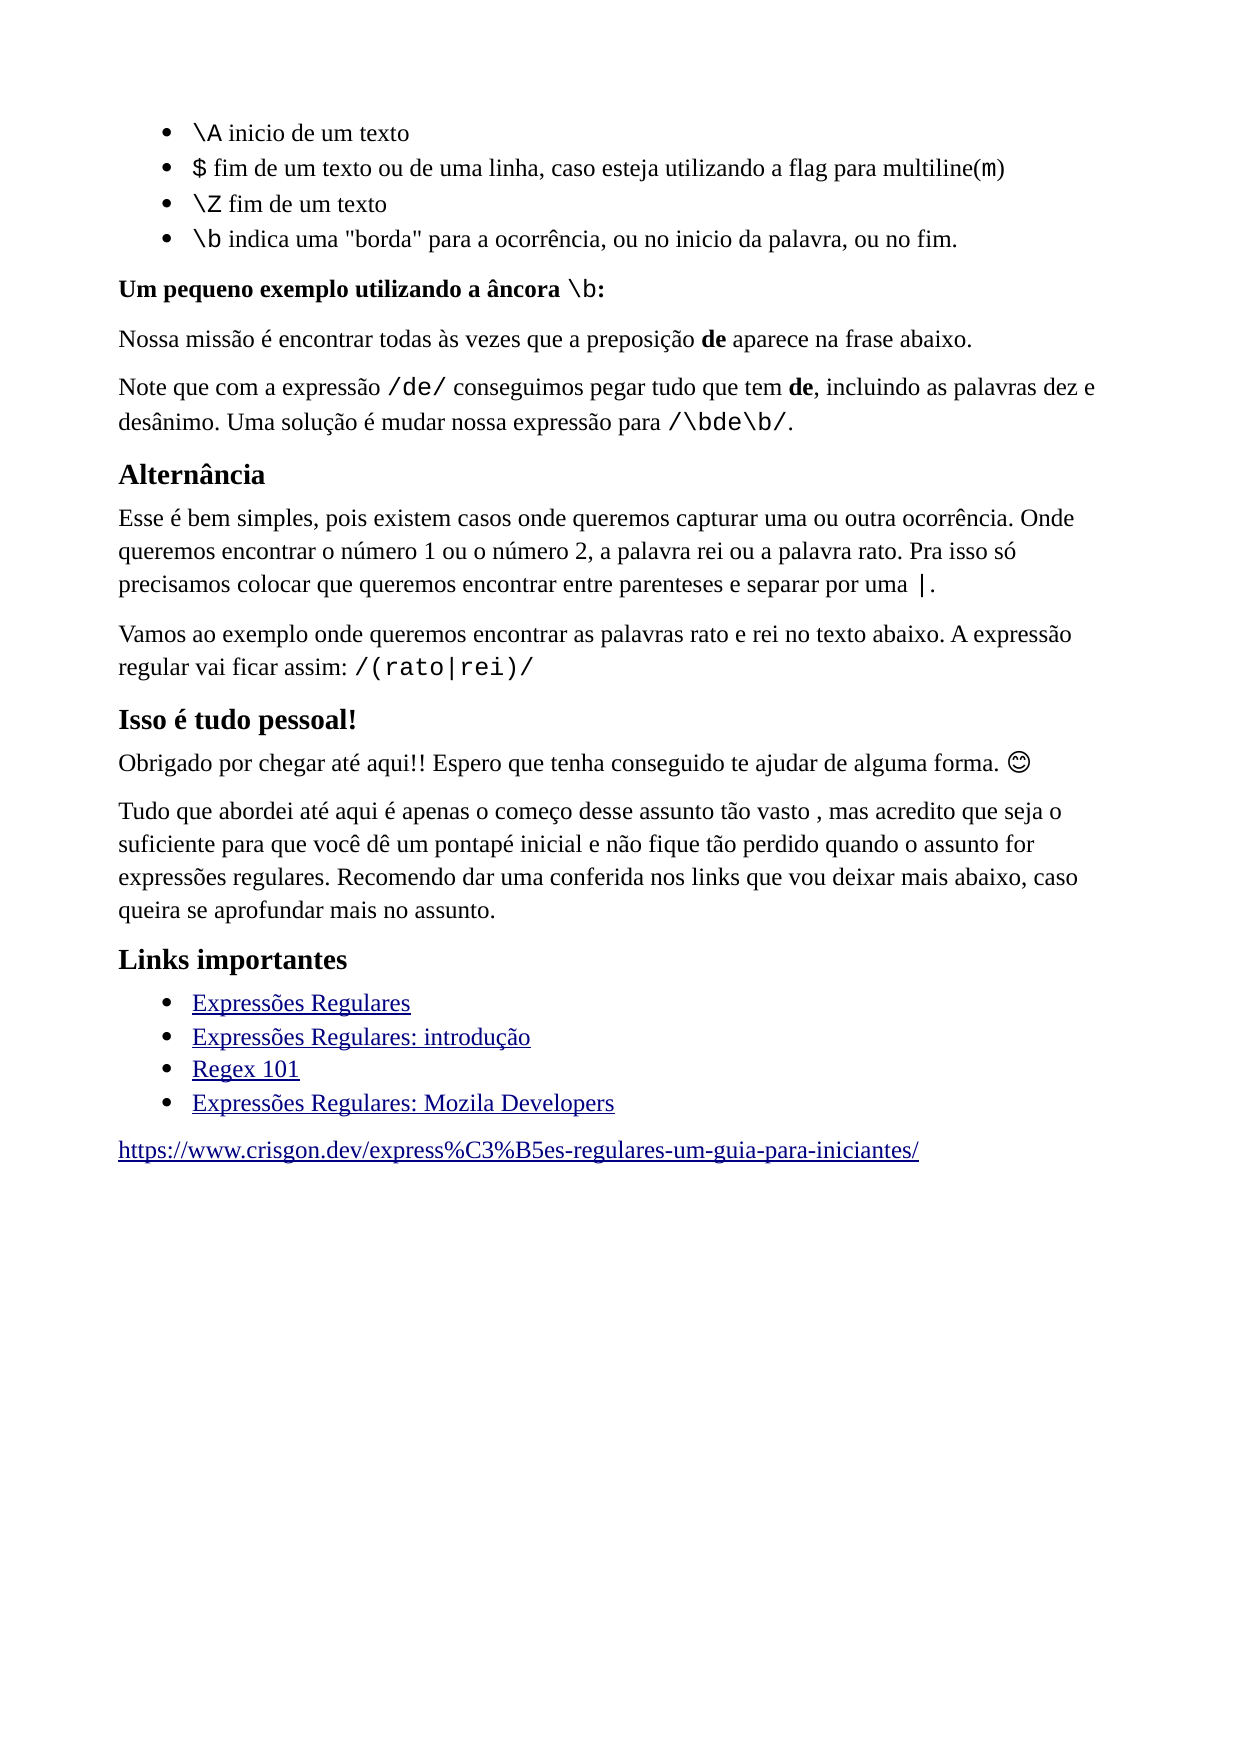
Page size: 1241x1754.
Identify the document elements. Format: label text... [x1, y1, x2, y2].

subtitle Alternância [118, 457, 1122, 491]
list Regex 101 [162, 1054, 1122, 1083]
text https://www.crisgon.dev/express%C3%B5es-regulares-um-guia-para-iniciantes/ [118, 1135, 1122, 1164]
text Tudo que abordei até aqui é apenas o começo desse assunto tão vasto , mas acredito que seja o suficiente para que você dê um pontapé inicial e não fique tão perdido quando o assunto for expressões regulares. Recomendo dar uma conferida nos links que vou deixar mais abaixo, caso queira se aprofundar mais no assunto. [118, 796, 1122, 924]
text Vamos ao exemplo onde queremos encontrar as palavras rato e rei no texto abaixo. A expressão regular vai ficar assim: /(rato|rei)/ [118, 619, 1122, 683]
text Um pequeno exemplo utilizando a âncora \b: [118, 274, 1122, 305]
subtitle Isso é tudo pessoal! [118, 702, 1122, 736]
list Expressões Regulares [162, 988, 1122, 1017]
list Expressões Regulares: Mozila Developers [162, 1088, 1122, 1116]
text Nossa missão é encontrar todas às vezes que a preposição de aparece na frase abaixo. [118, 324, 1122, 353]
list \Z fim de um texto [162, 189, 1122, 220]
list \A inicio de um texto [162, 118, 1122, 149]
text Obrigado por chegar até aqui!! Espero que tenha conseguido te ajudar de alguma forma. 😊 [118, 748, 1122, 777]
text Note que com a expressão /de/ conseguimos pegar tudo que tem de, incluindo as palavras dez e desânimo. Uma solução é mudar nossa expressão para /\bde\b/. [118, 372, 1122, 438]
list \b indica uma "borda" para a ocorrência, ou no inicio da palavra, ou no fim. [162, 224, 1122, 255]
list Expressões Regulares: introdução [162, 1022, 1122, 1050]
list $ fim de um texto ou de uma linha, caso esteja utilizando a flag para multiline(m) [162, 153, 1122, 184]
text Esse é bem simples, pois existem casos onde queremos capturar uma ou outra ocorrência. Onde queremos encontrar o número 1 ou o número 2, a palavra rei ou a palavra rato. Pra isso só precisamos colocar que queremos encontrar entre parenteses e separar por uma |. [118, 503, 1122, 600]
subtitle Links importantes [118, 942, 1122, 976]
